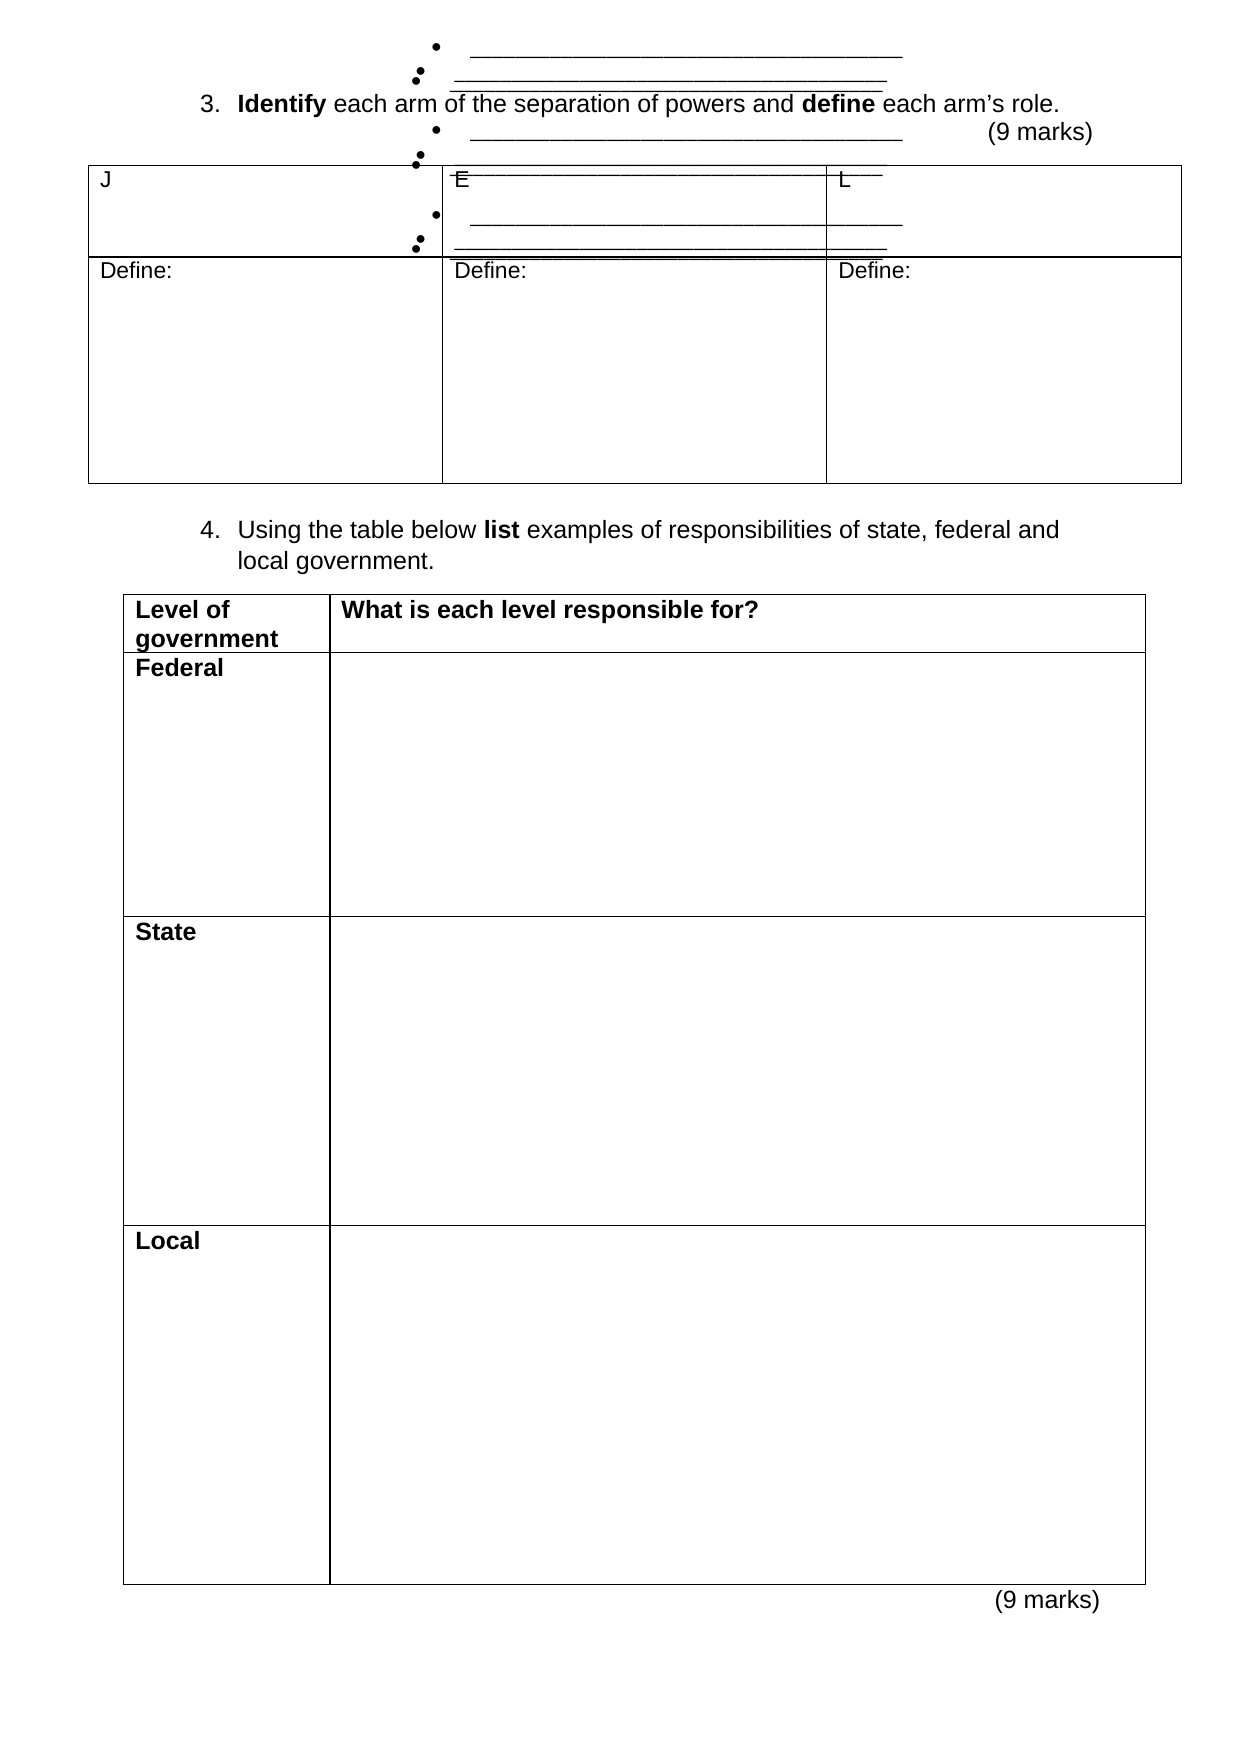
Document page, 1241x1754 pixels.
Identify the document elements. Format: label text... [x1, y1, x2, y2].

text (9 marks) [912, 117, 1107, 146]
table_cell Local [124, 1226, 329, 1584]
table_header What is each level responsible for? [331, 595, 1145, 652]
table_header J [89, 166, 442, 256]
list Using the table below list examples of responsibilities of state, federal and local government. [200, 515, 1107, 575]
table_cell Federal [124, 653, 329, 916]
table_cell Define: [827, 258, 1181, 483]
table_header Level of government [124, 595, 329, 652]
table_cell [331, 917, 1145, 1225]
table_cell Define: [89, 258, 442, 483]
list (9 marks) [987, 1585, 1107, 1613]
list Identify each arm of the separation of powers and define each arm’s role. [200, 89, 1107, 117]
table_cell Define: [443, 258, 826, 483]
table_cell [331, 1226, 1145, 1584]
table_cell State [124, 917, 329, 1225]
table_cell [331, 653, 1145, 916]
table_header E [443, 166, 826, 256]
table_header L [827, 166, 1181, 256]
